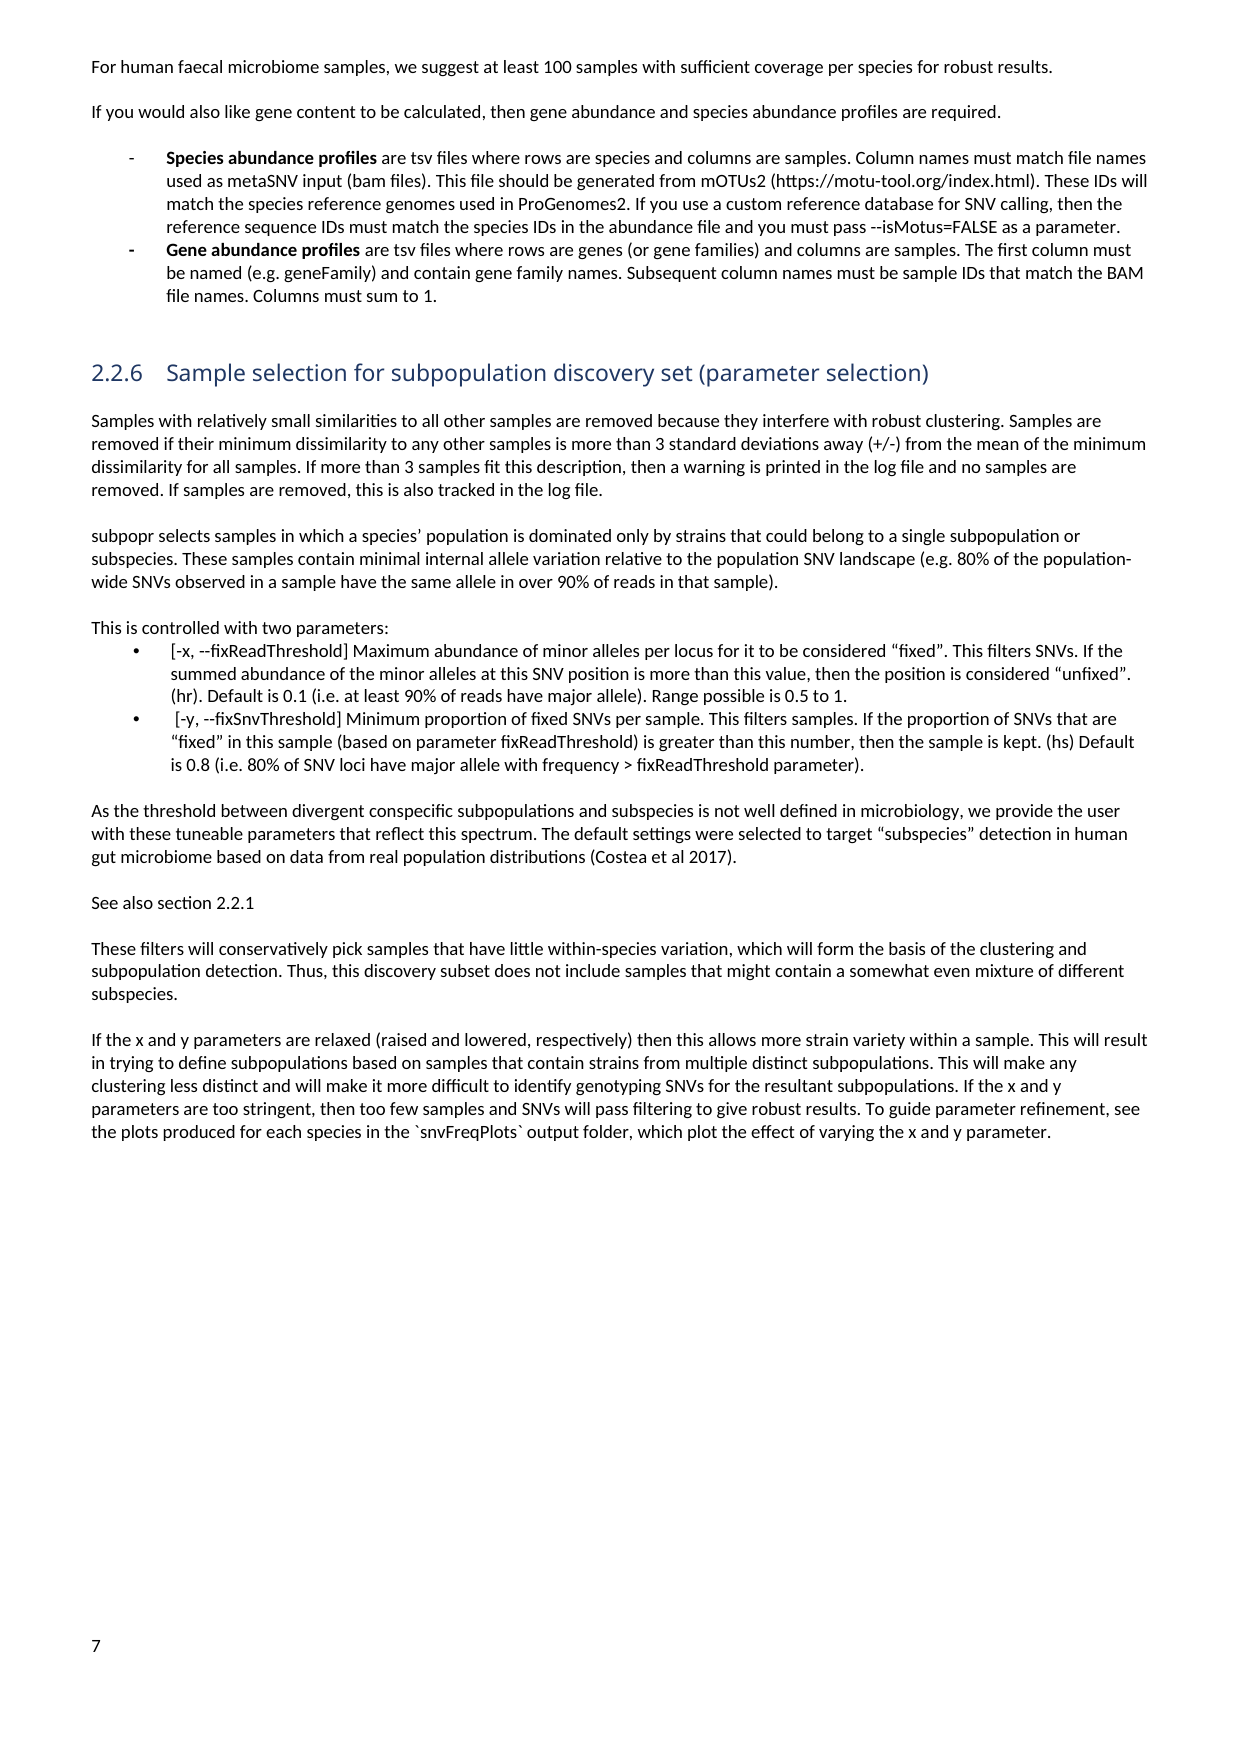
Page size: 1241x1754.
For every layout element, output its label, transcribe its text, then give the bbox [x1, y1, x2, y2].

list [-y, --fixSnvThreshold] Minimum proportion of fixed SNVs per sample. This filters samples. If the proportion of SNVs that are “fixed” in this sample (based on parameter fixReadThreshold) is greater than this number, then the sample is kept. (hs) Default is 0.8 (i.e. 80% of SNV loci have major allele with frequency > fixReadThreshold parameter). [133, 708, 1149, 776]
text These filters will conservatively pick samples that have little within-species variation, which will form the basis of the clustering and subpopulation detection. Thus, this discovery subset does not include samples that might contain a somewhat even mixture of different subspecies. [91, 937, 1149, 1006]
list Species abundance profiles are tsv files where rows are species and columns are samples. Column names must match file names used as metaSNV input (bam files). This file should be generated from mOTUs2 (https://motu-tool.org/index.html). These IDs will match the species reference genomes used in ProGenomes2. If you use a custom reference database for SNV calling, then the reference sequence IDs must match the species IDs in the abundance file and you must pass --isMotus=FALSE as a parameter. [128, 146, 1149, 238]
text If you would also like gene content to be calculated, then gene abundance and species abundance profiles are required. [91, 101, 1149, 123]
text Samples with relatively small similarities to all other samples are removed because they interfere with robust clustering. Samples are removed if their minimum dissimilarity to any other samples is more than 3 standard deviations away (+/-) from the mean of the minimum dissimilarity for all samples. If more than 3 samples fit this description, then a warning is printed in the log file and no samples are removed. If samples are removed, this is also tracked in the log file. [91, 410, 1149, 501]
subtitle Sample selection for subpopulation discovery set (parameter selection) [91, 357, 1149, 388]
text See also section 2.2.1 [91, 891, 1149, 914]
list [-x, --fixReadThreshold] Maximum abundance of minor alleles per locus for it to be considered “fixed”. This filters SNVs. If the summed abundance of the minor alleles at this SNV position is more than this value, then the position is considered “unfixed”. (hr). Default is 0.1 (i.e. at least 90% of reads have major allele). Range possible is 0.5 to 1. [133, 639, 1149, 708]
text For human faecal microbiome samples, we suggest at least 100 samples with sufficient coverage per species for robust results. [91, 55, 1149, 78]
text If the x and y parameters are relaxed (raised and lowered, respectively) then this allows more strain variety within a sample. This will result in trying to define subpopulations based on samples that contain strains from multiple distinct subpopulations. This will make any clustering less distinct and will make it more difficult to identify genotyping SNVs for the resultant subpopulations. If the x and y parameters are too stringent, then too few samples and SNVs will pass filtering to give robust results. To guide parameter refinement, see the plots produced for each species in the `snvFreqPlots` output folder, which plot the effect of varying the x and y parameter. [91, 1028, 1149, 1143]
text This is controlled with two parameters: [91, 616, 1149, 639]
text subpopr selects samples in which a species’ population is dominated only by strains that could belong to a single subpopulation or subspecies. These samples contain minimal internal allele variation relative to the population SNV landscape (e.g. 80% of the population-wide SNVs observed in a sample have the same allele in over 90% of reads in that sample). [91, 524, 1149, 593]
text As the threshold between divergent conspecific subpopulations and subspecies is not well defined in microbiology, we provide the user with these tuneable parameters that reflect this spectrum. The default settings were selected to target “subspecies” detection in human gut microbiome based on data from real population distributions (Costea et al 2017). [91, 799, 1149, 868]
list Gene abundance profiles are tsv files where rows are genes (or gene families) and columns are samples. The first column must be named (e.g. geneFamily) and contain gene family names. Subsequent column names must be sample IDs that match the BAM file names. Columns must sum to 1. [128, 238, 1149, 307]
